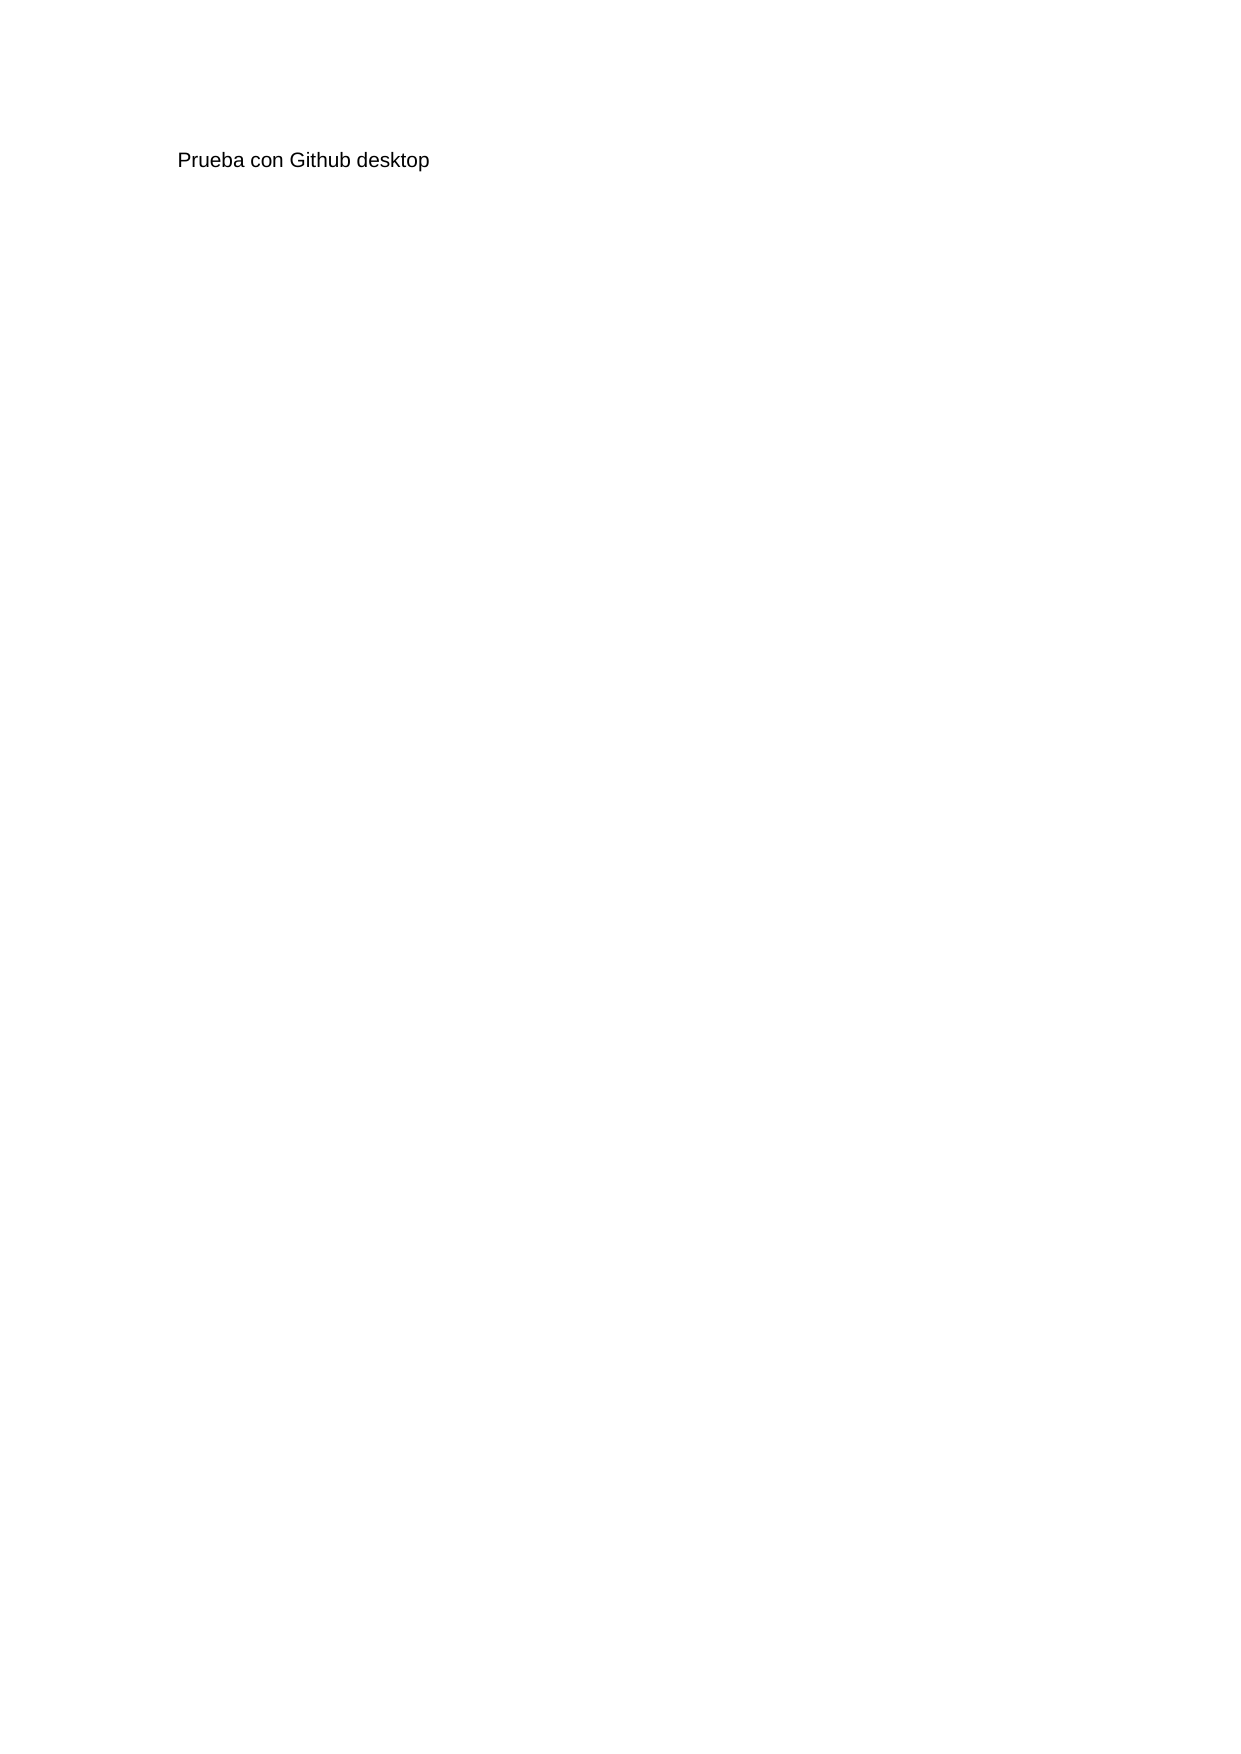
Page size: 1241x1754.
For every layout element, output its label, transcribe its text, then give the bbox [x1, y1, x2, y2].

text Prueba con Github desktop [177, 148, 1063, 172]
